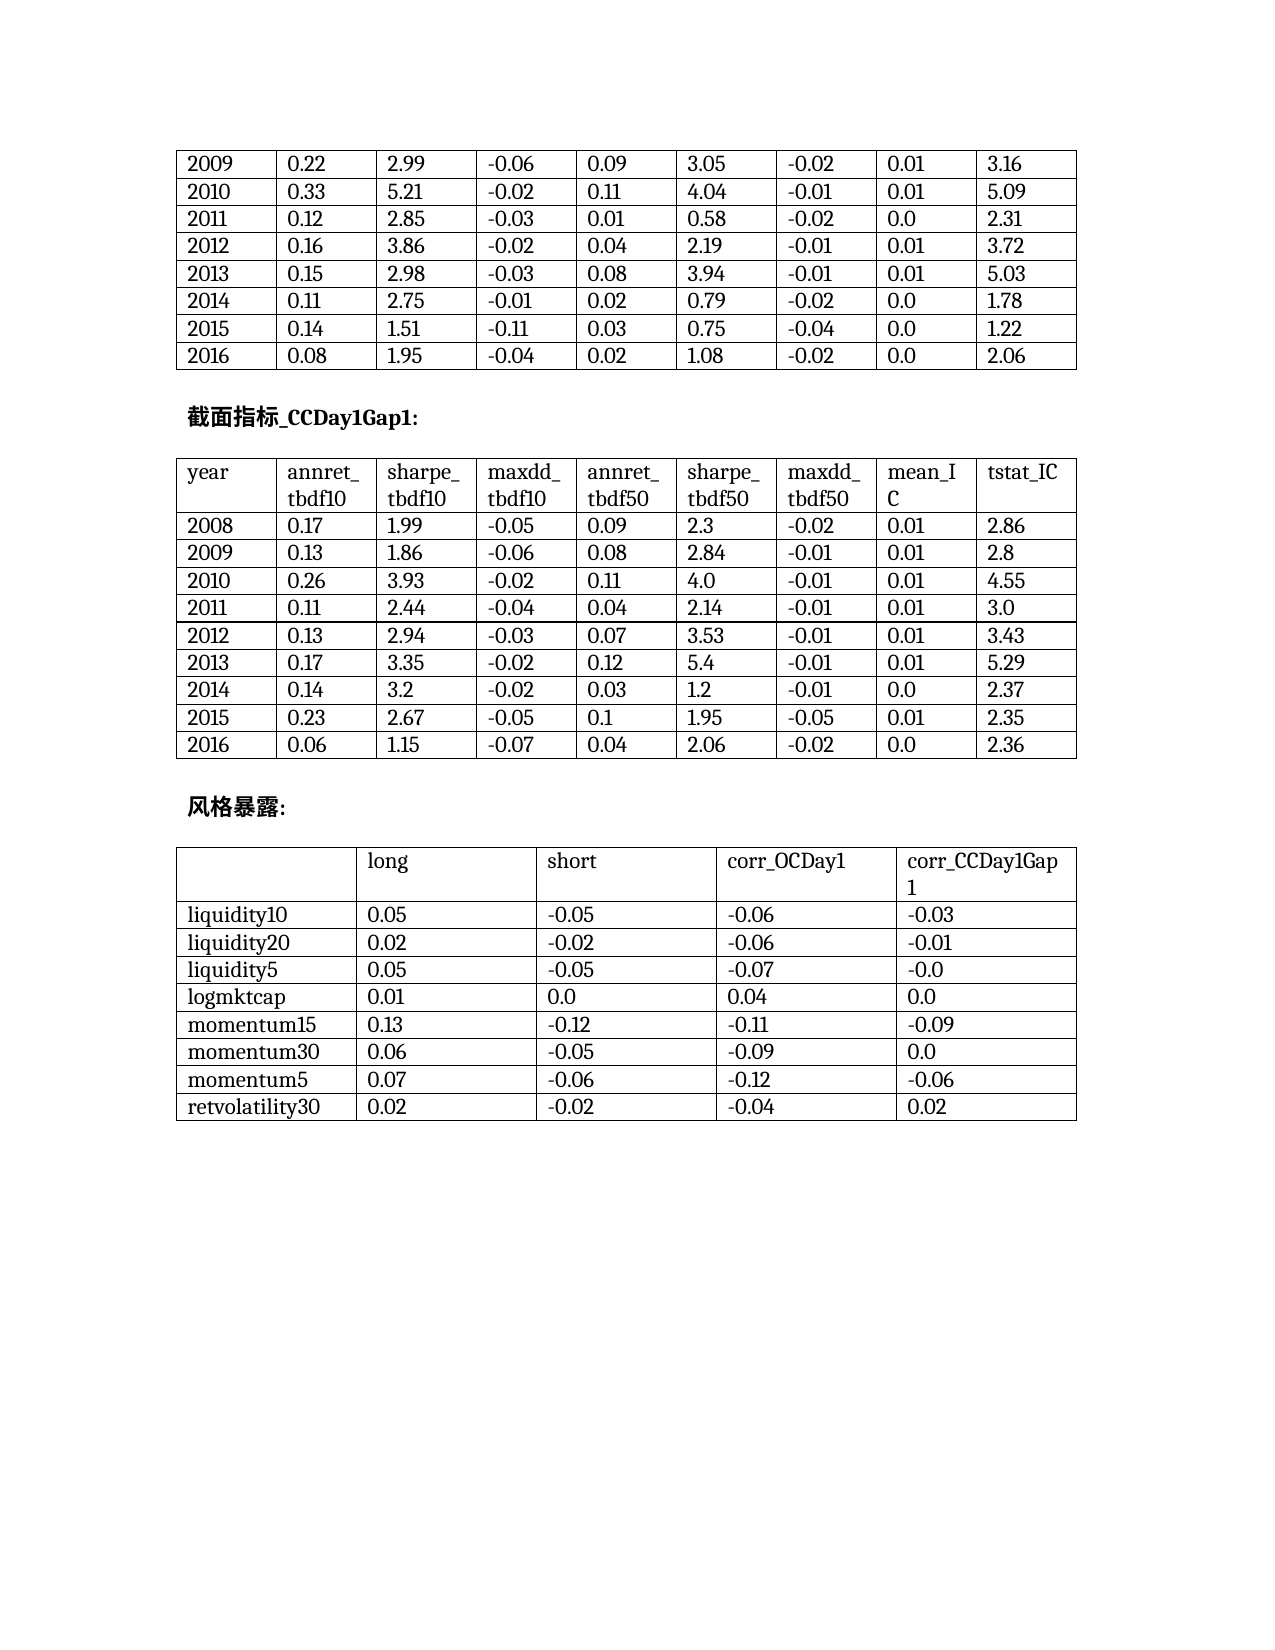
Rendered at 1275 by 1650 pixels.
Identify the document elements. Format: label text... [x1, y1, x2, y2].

table_cell 2014 [177, 288, 276, 314]
table_cell -0.05 [537, 957, 716, 983]
table_cell -0.02 [477, 233, 576, 259]
table_cell 0.02 [577, 343, 676, 369]
table_cell 2008 [177, 513, 276, 539]
table_cell -0.02 [777, 206, 876, 232]
table_cell 0.0 [897, 984, 1076, 1011]
table_cell 0.33 [277, 179, 376, 205]
table_cell -0.11 [717, 1012, 896, 1038]
table_cell 3.93 [377, 568, 476, 594]
table_cell 3.53 [677, 623, 776, 649]
table_cell 1.51 [377, 315, 476, 342]
table_cell 0.0 [877, 677, 976, 703]
table_cell -0.02 [477, 677, 576, 703]
table_header year [177, 459, 276, 512]
table_cell -0.05 [537, 902, 716, 928]
table_cell 0.11 [577, 179, 676, 205]
table_cell 1.86 [377, 540, 476, 567]
table_cell -0.02 [777, 732, 876, 758]
table_cell 0.01 [577, 206, 676, 232]
table_header maxdd_tbdf10 [477, 459, 576, 512]
table_header corr_OCDay1 [717, 848, 896, 901]
table_cell 0.13 [357, 1012, 536, 1038]
table_cell 1.95 [377, 343, 476, 369]
table_cell 0.01 [877, 151, 976, 177]
table_cell 3.05 [677, 151, 776, 177]
table_cell 0.75 [677, 315, 776, 342]
table_cell 2.06 [677, 732, 776, 758]
table_header tstat_IC [977, 459, 1076, 512]
table_cell 2015 [177, 705, 276, 731]
table_cell 0.0 [877, 206, 976, 232]
table_cell logmktcap [177, 984, 356, 1011]
table_cell 0.04 [577, 233, 676, 259]
table_cell 0.01 [877, 513, 976, 539]
table_cell retvolatility30 [177, 1094, 356, 1120]
text 截面指标_CCDay1Gap1: [187, 370, 1087, 432]
table_cell 2.8 [977, 540, 1076, 567]
table_cell 2.35 [977, 705, 1076, 731]
table_cell -0.01 [777, 595, 876, 621]
table_cell -0.09 [717, 1039, 896, 1065]
table_cell 0.12 [577, 650, 676, 676]
table_cell 4.0 [677, 568, 776, 594]
table_cell -0.05 [477, 705, 576, 731]
table_cell 1.22 [977, 315, 1076, 342]
table_cell 0.13 [277, 540, 376, 567]
table_cell 2015 [177, 315, 276, 342]
table_cell 1.78 [977, 288, 1076, 314]
table_cell 2013 [177, 650, 276, 676]
table_cell 0.06 [357, 1039, 536, 1065]
table_cell 0.05 [357, 957, 536, 983]
table_cell 0.04 [717, 984, 896, 1011]
table_cell 0.0 [877, 343, 976, 369]
table_header sharpe_tbdf10 [377, 459, 476, 512]
table_cell 0.01 [877, 705, 976, 731]
text 风格暴露: [187, 759, 1087, 822]
table_cell 0.01 [877, 179, 976, 205]
table_cell 2011 [177, 206, 276, 232]
table_cell 0.01 [877, 568, 976, 594]
table_cell 3.86 [377, 233, 476, 259]
table_cell -0.01 [777, 677, 876, 703]
table_cell 2.67 [377, 705, 476, 731]
table_cell 3.43 [977, 623, 1076, 649]
table_cell -0.05 [477, 513, 576, 539]
table_cell -0.01 [777, 623, 876, 649]
table_cell 0.01 [877, 595, 976, 621]
table_header short [537, 848, 716, 901]
table_cell 5.4 [677, 650, 776, 676]
table_cell 0.01 [357, 984, 536, 1011]
table_cell -0.07 [477, 732, 576, 758]
table_cell 0.04 [577, 732, 676, 758]
table_cell 0.0 [877, 288, 976, 314]
table_header annret_tbdf10 [277, 459, 376, 512]
table_cell 2016 [177, 732, 276, 758]
table_cell 0.02 [357, 929, 536, 956]
table_cell 2016 [177, 343, 276, 369]
table_cell 0.11 [277, 595, 376, 621]
table_cell 2.3 [677, 513, 776, 539]
table_cell -0.04 [477, 595, 576, 621]
table_cell liquidity5 [177, 957, 356, 983]
table_cell -0.06 [537, 1066, 716, 1093]
table_cell 4.55 [977, 568, 1076, 594]
table_cell 3.35 [377, 650, 476, 676]
table_cell 0.08 [577, 261, 676, 287]
table_cell 0.01 [877, 233, 976, 259]
table_cell 0.05 [357, 902, 536, 928]
table_cell -0.01 [897, 929, 1076, 956]
table_cell -0.07 [717, 957, 896, 983]
table_cell -0.02 [777, 288, 876, 314]
table_cell -0.01 [777, 179, 876, 205]
table_cell 2014 [177, 677, 276, 703]
table_cell 3.72 [977, 233, 1076, 259]
table_cell -0.05 [537, 1039, 716, 1065]
table_cell -0.12 [717, 1066, 896, 1093]
table_cell 2009 [177, 540, 276, 567]
table_cell 0.01 [877, 261, 976, 287]
table_cell 0.04 [577, 595, 676, 621]
table_cell -0.06 [477, 540, 576, 567]
table_cell 4.04 [677, 179, 776, 205]
table_cell liquidity10 [177, 902, 356, 928]
table_cell -0.04 [477, 343, 576, 369]
table_cell 0.07 [357, 1066, 536, 1093]
table_cell -0.01 [477, 288, 576, 314]
table_cell -0.0 [897, 957, 1076, 983]
table_cell -0.01 [777, 568, 876, 594]
table_cell 0.23 [277, 705, 376, 731]
table_cell -0.02 [477, 179, 576, 205]
table_cell 3.16 [977, 151, 1076, 177]
table_cell 0.14 [277, 315, 376, 342]
table_cell 2.44 [377, 595, 476, 621]
table_cell 0.03 [577, 315, 676, 342]
table_cell -0.01 [777, 233, 876, 259]
table_header maxdd_tbdf50 [777, 459, 876, 512]
table_cell 0.02 [357, 1094, 536, 1120]
table_cell 0.79 [677, 288, 776, 314]
table_cell 2013 [177, 261, 276, 287]
table_cell momentum30 [177, 1039, 356, 1065]
table_cell 2012 [177, 233, 276, 259]
table_cell -0.01 [777, 650, 876, 676]
table_cell -0.01 [777, 540, 876, 567]
table_cell 2.99 [377, 151, 476, 177]
table_cell 0.08 [577, 540, 676, 567]
table_cell 0.0 [877, 732, 976, 758]
table_cell 0.02 [577, 288, 676, 314]
table_cell 0.09 [577, 151, 676, 177]
table_cell -0.06 [717, 902, 896, 928]
table_cell 0.07 [577, 623, 676, 649]
table_cell -0.02 [777, 343, 876, 369]
table_cell 0.09 [577, 513, 676, 539]
table_cell 5.09 [977, 179, 1076, 205]
table_cell momentum5 [177, 1066, 356, 1093]
table_cell 1.15 [377, 732, 476, 758]
table_cell -0.03 [477, 261, 576, 287]
table_cell -0.06 [477, 151, 576, 177]
table_header long [357, 848, 536, 901]
table_cell -0.04 [777, 315, 876, 342]
table_cell 2.19 [677, 233, 776, 259]
table_cell 0.0 [877, 315, 976, 342]
table_cell -0.05 [777, 705, 876, 731]
table_cell -0.11 [477, 315, 576, 342]
table_cell 0.11 [277, 288, 376, 314]
table_cell -0.01 [777, 261, 876, 287]
table_cell 2.37 [977, 677, 1076, 703]
table_cell 3.0 [977, 595, 1076, 621]
table_cell 2.94 [377, 623, 476, 649]
table_cell -0.02 [537, 1094, 716, 1120]
table_cell 0.15 [277, 261, 376, 287]
table_cell 3.94 [677, 261, 776, 287]
table_cell 2010 [177, 179, 276, 205]
table_cell 2.85 [377, 206, 476, 232]
table_cell -0.03 [477, 206, 576, 232]
table_cell 2.86 [977, 513, 1076, 539]
table_cell -0.02 [777, 151, 876, 177]
table_cell 5.29 [977, 650, 1076, 676]
table_cell 0.22 [277, 151, 376, 177]
table_cell 2.14 [677, 595, 776, 621]
table_cell 0.1 [577, 705, 676, 731]
table_cell -0.02 [477, 568, 576, 594]
table_cell 2.36 [977, 732, 1076, 758]
table_cell 2.31 [977, 206, 1076, 232]
table_cell -0.03 [477, 623, 576, 649]
table_cell 0.06 [277, 732, 376, 758]
table_cell 0.26 [277, 568, 376, 594]
table_cell -0.06 [717, 929, 896, 956]
table_cell -0.02 [537, 929, 716, 956]
table_header corr_CCDay1Gap1 [897, 848, 1076, 901]
table_cell -0.06 [897, 1066, 1076, 1093]
table_cell 0.16 [277, 233, 376, 259]
table_cell -0.02 [777, 513, 876, 539]
table_cell 1.08 [677, 343, 776, 369]
table_cell 0.14 [277, 677, 376, 703]
table_cell 0.11 [577, 568, 676, 594]
table_cell 0.12 [277, 206, 376, 232]
table_cell 0.13 [277, 623, 376, 649]
table_cell -0.02 [477, 650, 576, 676]
table_cell momentum15 [177, 1012, 356, 1038]
table_cell 1.99 [377, 513, 476, 539]
table_cell 2012 [177, 623, 276, 649]
table_cell 0.58 [677, 206, 776, 232]
table_cell 0.03 [577, 677, 676, 703]
table_cell 5.03 [977, 261, 1076, 287]
table_cell 1.95 [677, 705, 776, 731]
table_cell 0.02 [897, 1094, 1076, 1120]
table_header sharpe_tbdf50 [677, 459, 776, 512]
table_cell 0.01 [877, 650, 976, 676]
table_header annret_tbdf50 [577, 459, 676, 512]
table_cell -0.09 [897, 1012, 1076, 1038]
table_cell 0.17 [277, 650, 376, 676]
table_cell 3.2 [377, 677, 476, 703]
table_header [177, 848, 356, 901]
table_cell 0.17 [277, 513, 376, 539]
table_cell 0.0 [897, 1039, 1076, 1065]
table_cell 0.01 [877, 623, 976, 649]
table_cell 5.21 [377, 179, 476, 205]
table_cell 2.84 [677, 540, 776, 567]
table_cell liquidity20 [177, 929, 356, 956]
table_cell 0.08 [277, 343, 376, 369]
table_cell -0.04 [717, 1094, 896, 1120]
table_cell -0.03 [897, 902, 1076, 928]
table_cell 1.2 [677, 677, 776, 703]
table_cell 2011 [177, 595, 276, 621]
table_cell 0.0 [537, 984, 716, 1011]
table_cell 0.01 [877, 540, 976, 567]
table_cell 2.75 [377, 288, 476, 314]
table_cell -0.12 [537, 1012, 716, 1038]
table_cell 2010 [177, 568, 276, 594]
table_cell 2.98 [377, 261, 476, 287]
table_cell 2.06 [977, 343, 1076, 369]
table_header mean_IC [877, 459, 976, 512]
table_cell 2009 [177, 151, 276, 177]
